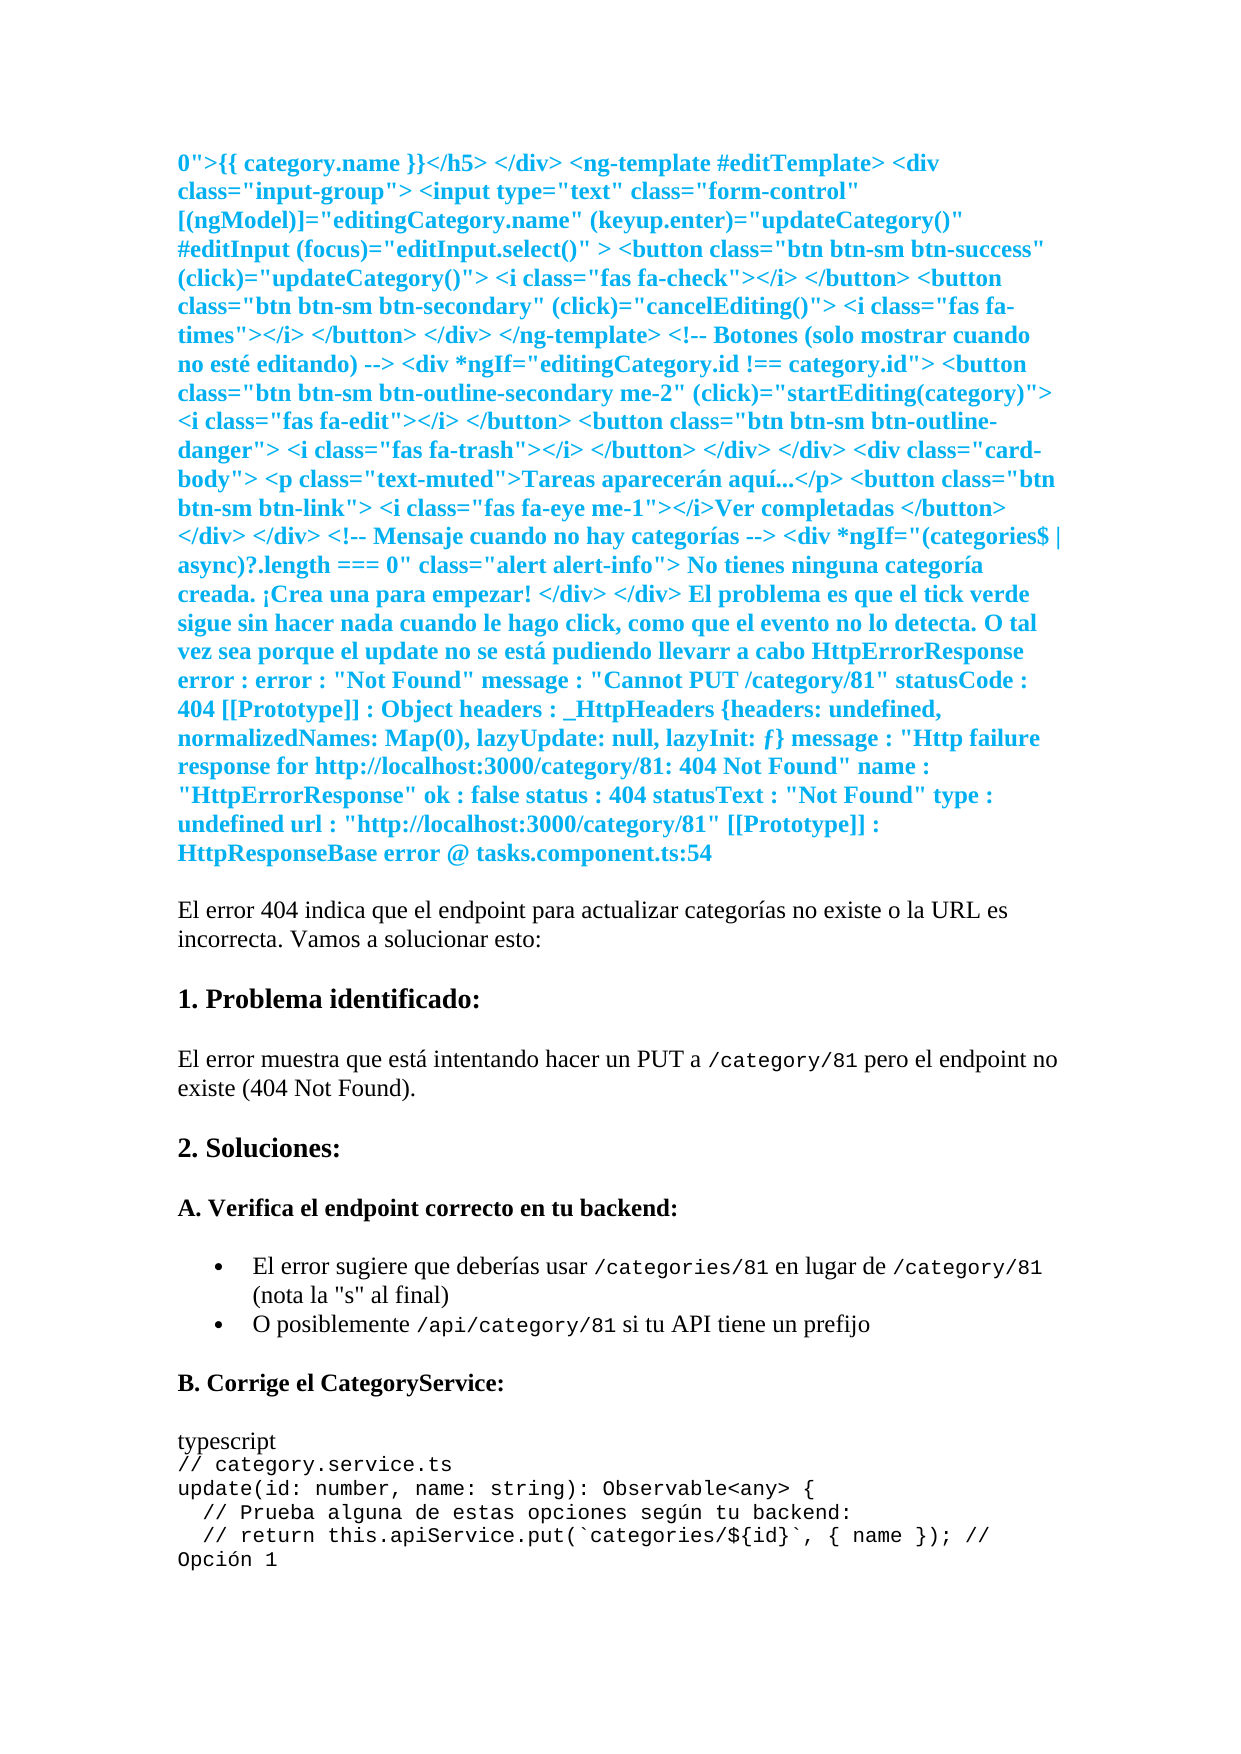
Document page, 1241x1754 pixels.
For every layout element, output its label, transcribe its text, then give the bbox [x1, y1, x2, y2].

list El error sugiere que deberías usar /categories/81 en lugar de /category/81 (nota la "s" al final) [215, 1251, 1063, 1309]
text A. Verifica el endpoint correcto en tu backend: [177, 1193, 1063, 1222]
text 2. Soluciones: [177, 1131, 1063, 1164]
text update(id: number, name: string): Observable<any> { [177, 1478, 1063, 1502]
text El error muestra que está intentando hacer un PUT a /category/81 pero el endpoint no existe (404 Not Found). [177, 1044, 1063, 1102]
text // return this.apiService.put(`categories/${id}`, { name }); // Opción 1 [177, 1525, 1063, 1573]
text // Prueba alguna de estas opciones según tu backend: [177, 1502, 1063, 1525]
text 1. Problema identificado: [177, 982, 1063, 1014]
text typescript [177, 1426, 1063, 1454]
text // category.service.ts [177, 1454, 1063, 1478]
text B. Corrige el CategoryService: [177, 1368, 1063, 1397]
list O posiblemente /api/category/81 si tu API tiene un prefijo [215, 1309, 1063, 1339]
text El error 404 indica que el endpoint para actualizar categorías no existe o la URL es incorrecta. Vamos a solucionar esto: [177, 896, 1063, 953]
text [177, 148, 1063, 866]
